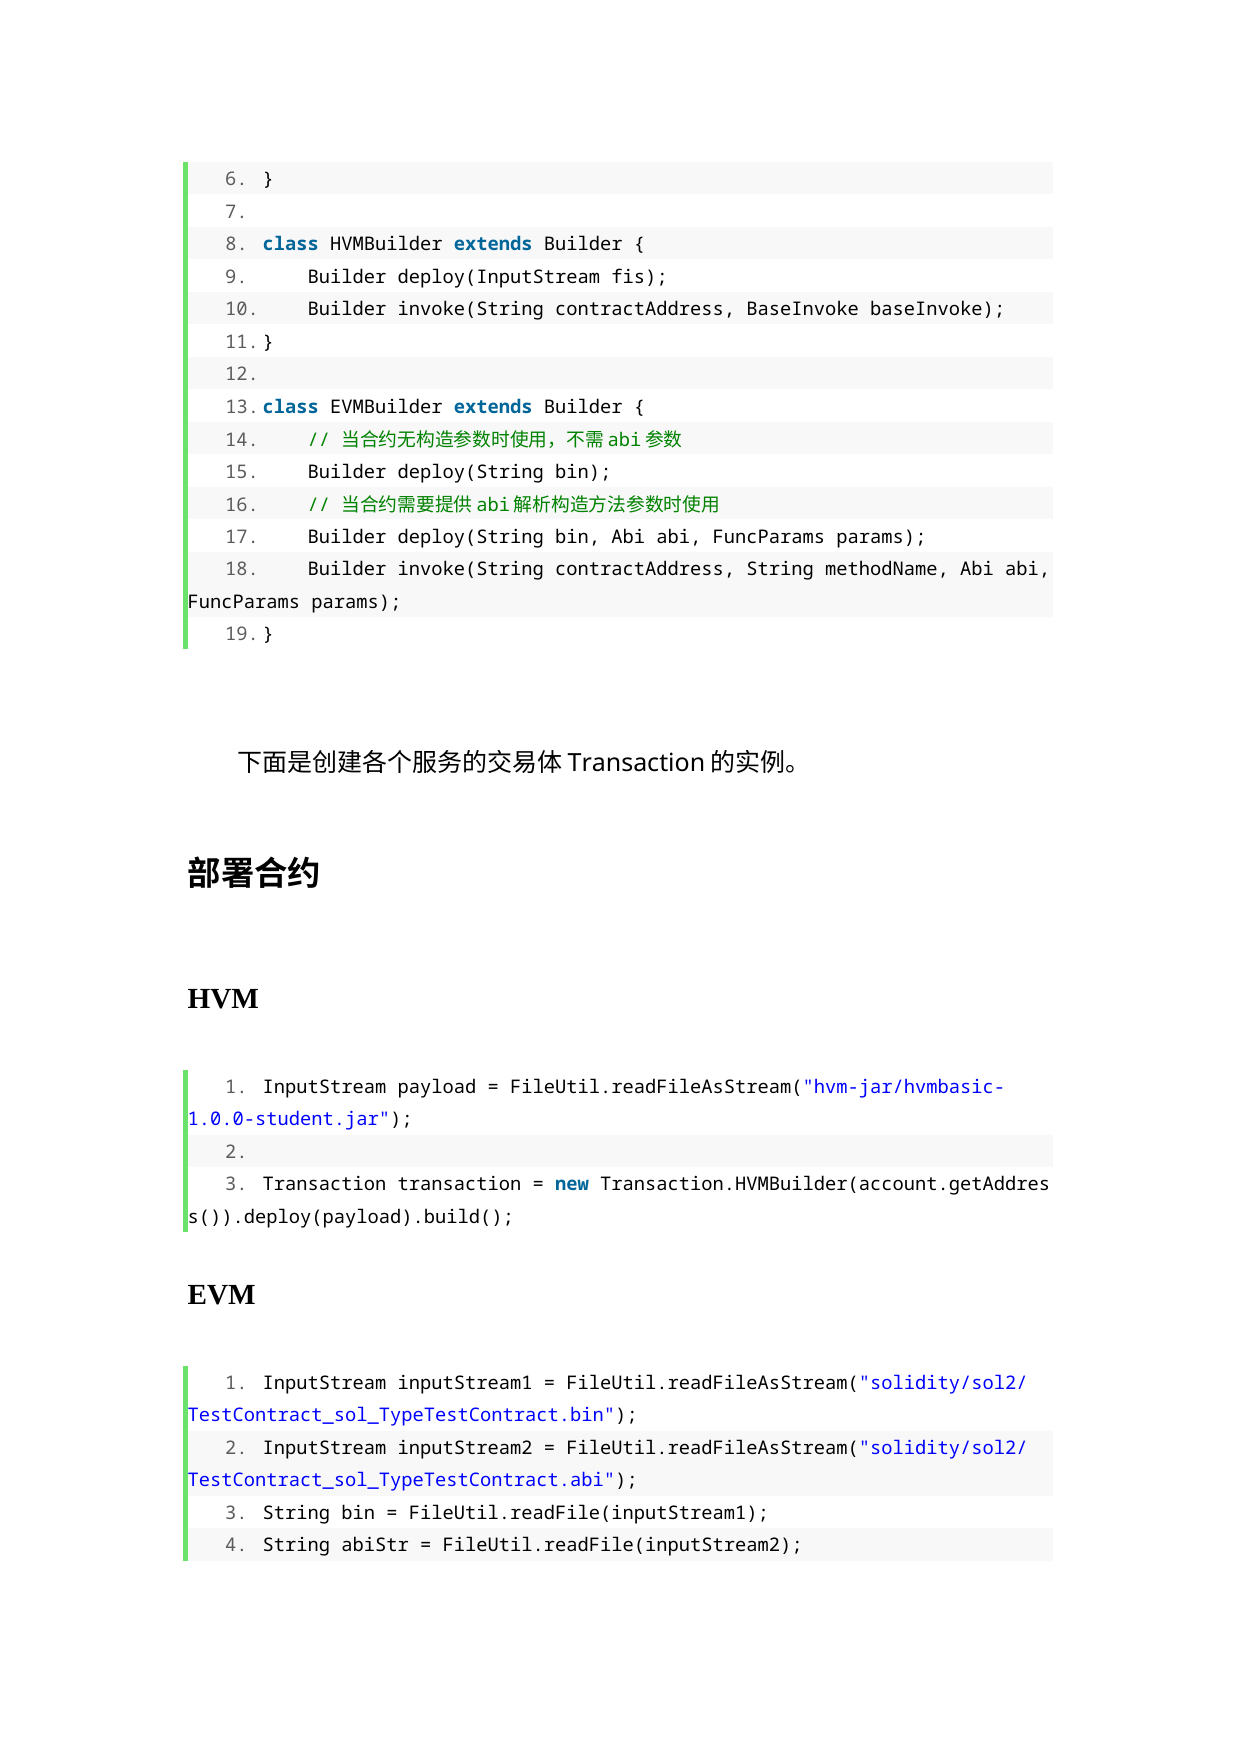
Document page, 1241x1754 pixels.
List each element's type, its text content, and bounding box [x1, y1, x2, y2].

subtitle HVM [187, 966, 1053, 1031]
list InputStream payload = FileUtil.readFileAsStream("hvm-jar/hvmbasic-1.0.0-student.jar"); [188, 1070, 1053, 1135]
subtitle EVM [187, 1261, 1053, 1326]
list Builder invoke(String contractAddress, BaseInvoke baseInvoke); [188, 292, 1053, 324]
list class EVMBuilder extends Builder { [188, 389, 1053, 422]
list // 当合约无构造参数时使用，不需abi参数 [188, 422, 1053, 454]
list String abiStr = FileUtil.readFile(inputStream2); [188, 1528, 1053, 1561]
list String bin = FileUtil.readFile(inputStream1); [188, 1496, 1053, 1528]
list } [188, 617, 1053, 649]
list } [188, 162, 1053, 194]
text 下面是创建各个服务的交易体Transaction的实例。 [187, 728, 1053, 793]
list class HVMBuilder extends Builder { [188, 227, 1053, 259]
list InputStream inputStream1 = FileUtil.readFileAsStream("solidity/sol2/TestContract_sol_TypeTestContract.bin"); [188, 1366, 1053, 1431]
subtitle 部署合约 [187, 838, 1053, 903]
list // 当合约需要提供abi解析构造方法参数时使用 [188, 487, 1053, 519]
list Builder deploy(String bin, Abi abi, FuncParams params); [188, 519, 1053, 552]
list Transaction transaction = new Transaction.HVMBuilder(account.getAddress()).deploy(payload).build(); [188, 1167, 1053, 1232]
list Builder deploy(InputStream fis); [188, 259, 1053, 292]
list InputStream inputStream2 = FileUtil.readFileAsStream("solidity/sol2/TestContract_sol_TypeTestContract.abi"); [188, 1431, 1053, 1496]
list Builder invoke(String contractAddress, String methodName, Abi abi, FuncParams params); [188, 552, 1053, 617]
list Builder deploy(String bin); [188, 454, 1053, 487]
list } [188, 324, 1053, 357]
